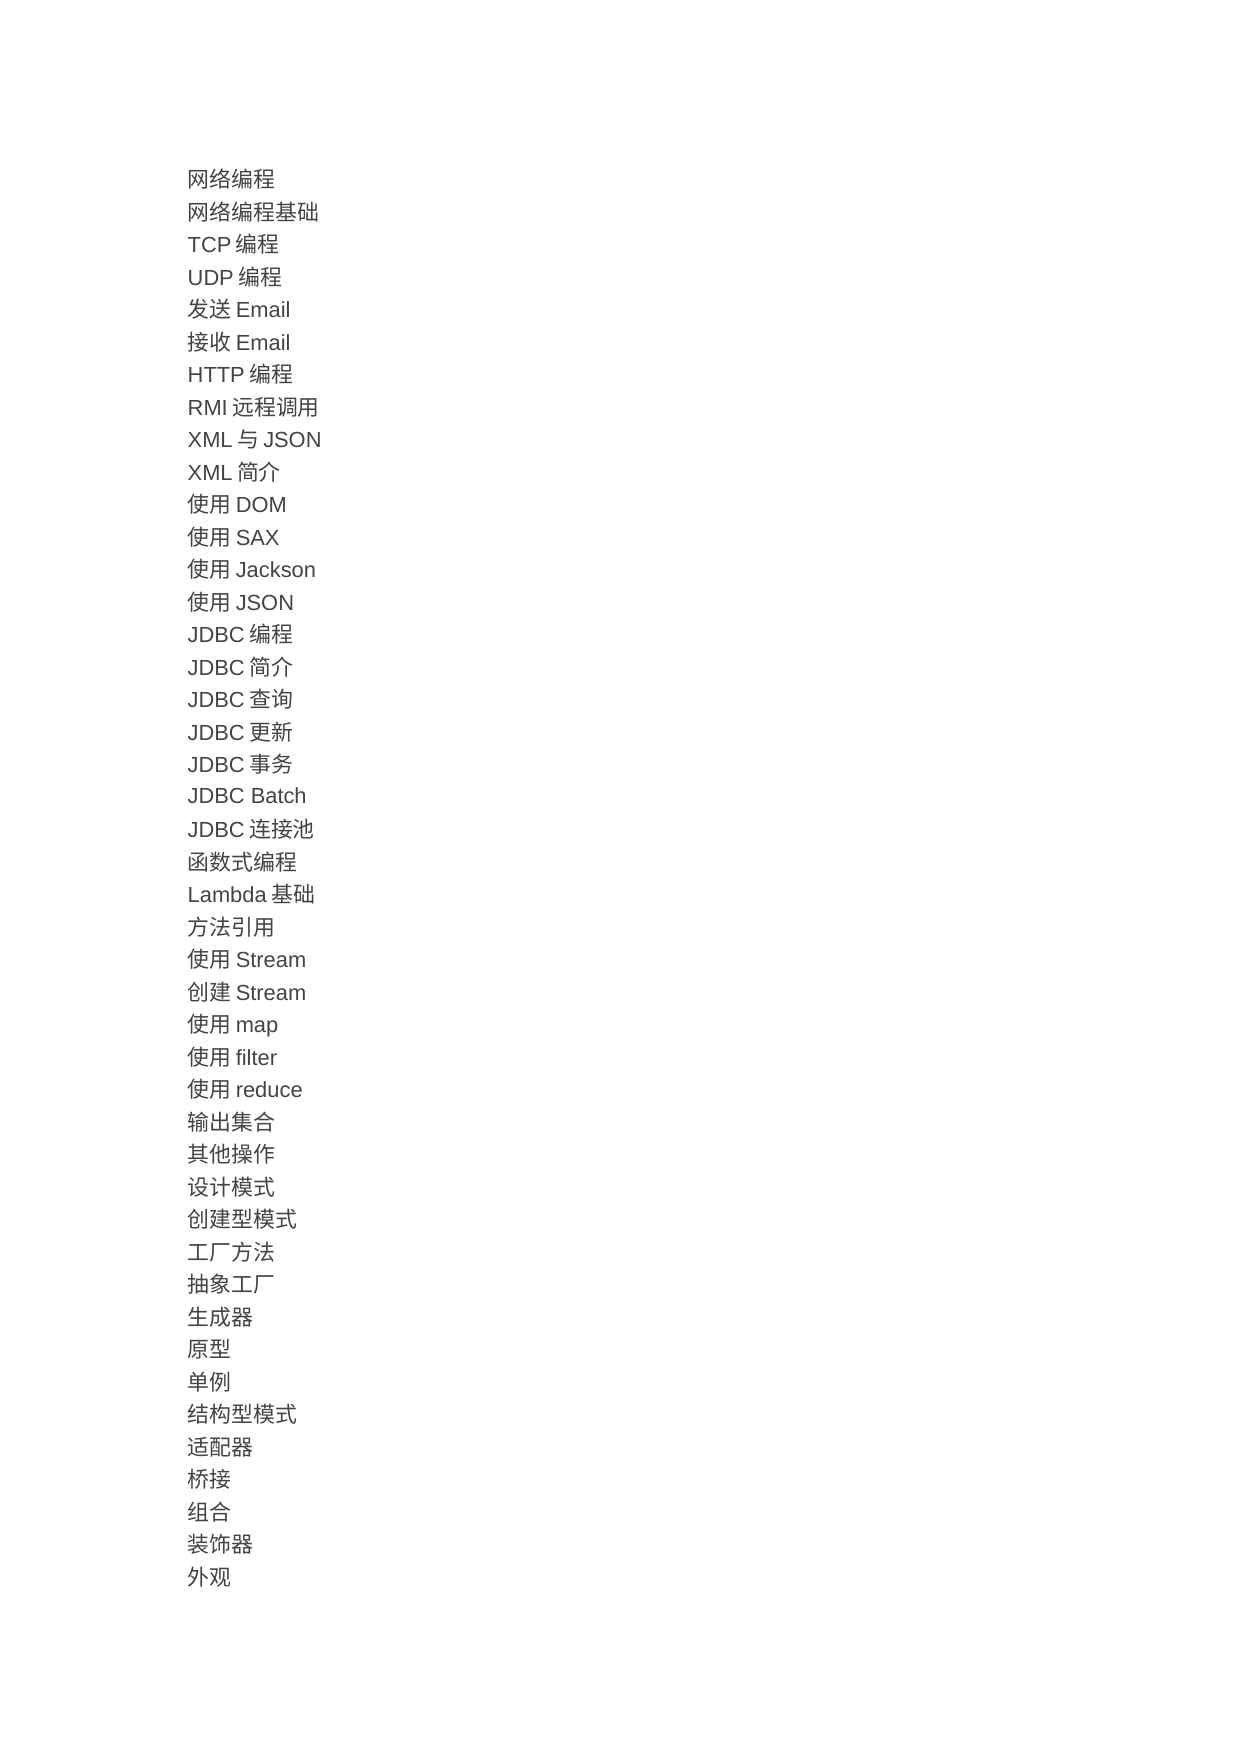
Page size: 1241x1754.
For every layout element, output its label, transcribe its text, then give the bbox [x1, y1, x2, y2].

text 使用filter [187, 1039, 1053, 1072]
text 创建Stream [187, 974, 1053, 1007]
text JDBC编程 [187, 617, 1053, 649]
text 装饰器 [187, 1527, 1053, 1559]
text 外观 [187, 1559, 1053, 1592]
text UDP编程 [187, 259, 1053, 292]
text Lambda基础 [187, 877, 1053, 909]
text 抽象工厂 [187, 1267, 1053, 1299]
text 原型 [187, 1332, 1053, 1364]
text 使用JSON [187, 584, 1053, 617]
text 使用DOM [187, 487, 1053, 519]
text 桥接 [187, 1462, 1053, 1494]
text 设计模式 [187, 1169, 1053, 1202]
text 结构型模式 [187, 1397, 1053, 1429]
text 单例 [187, 1364, 1053, 1397]
text 使用map [187, 1007, 1053, 1039]
text 发送Email [187, 292, 1053, 324]
text 工厂方法 [187, 1234, 1053, 1267]
text 输出集合 [187, 1104, 1053, 1137]
text JDBC简介 [187, 649, 1053, 682]
text 使用SAX [187, 519, 1053, 552]
text RMI远程调用 [187, 389, 1053, 422]
text JDBC更新 [187, 714, 1053, 747]
text TCP编程 [187, 227, 1053, 259]
text JDBC Batch [187, 779, 1053, 812]
text 使用reduce [187, 1072, 1053, 1104]
text 接收Email [187, 324, 1053, 357]
text 网络编程 [187, 162, 1053, 194]
text 使用Stream [187, 942, 1053, 974]
text 方法引用 [187, 909, 1053, 942]
text JDBC事务 [187, 747, 1053, 779]
text HTTP编程 [187, 357, 1053, 389]
text 使用Jackson [187, 552, 1053, 584]
text XML与JSON [187, 422, 1053, 454]
text JDBC查询 [187, 682, 1053, 714]
text 其他操作 [187, 1137, 1053, 1169]
text 创建型模式 [187, 1202, 1053, 1234]
text 网络编程基础 [187, 194, 1053, 227]
text 组合 [187, 1494, 1053, 1527]
text XML简介 [187, 454, 1053, 487]
text 生成器 [187, 1299, 1053, 1332]
text JDBC连接池 [187, 812, 1053, 844]
text 适配器 [187, 1429, 1053, 1462]
text 函数式编程 [187, 844, 1053, 877]
